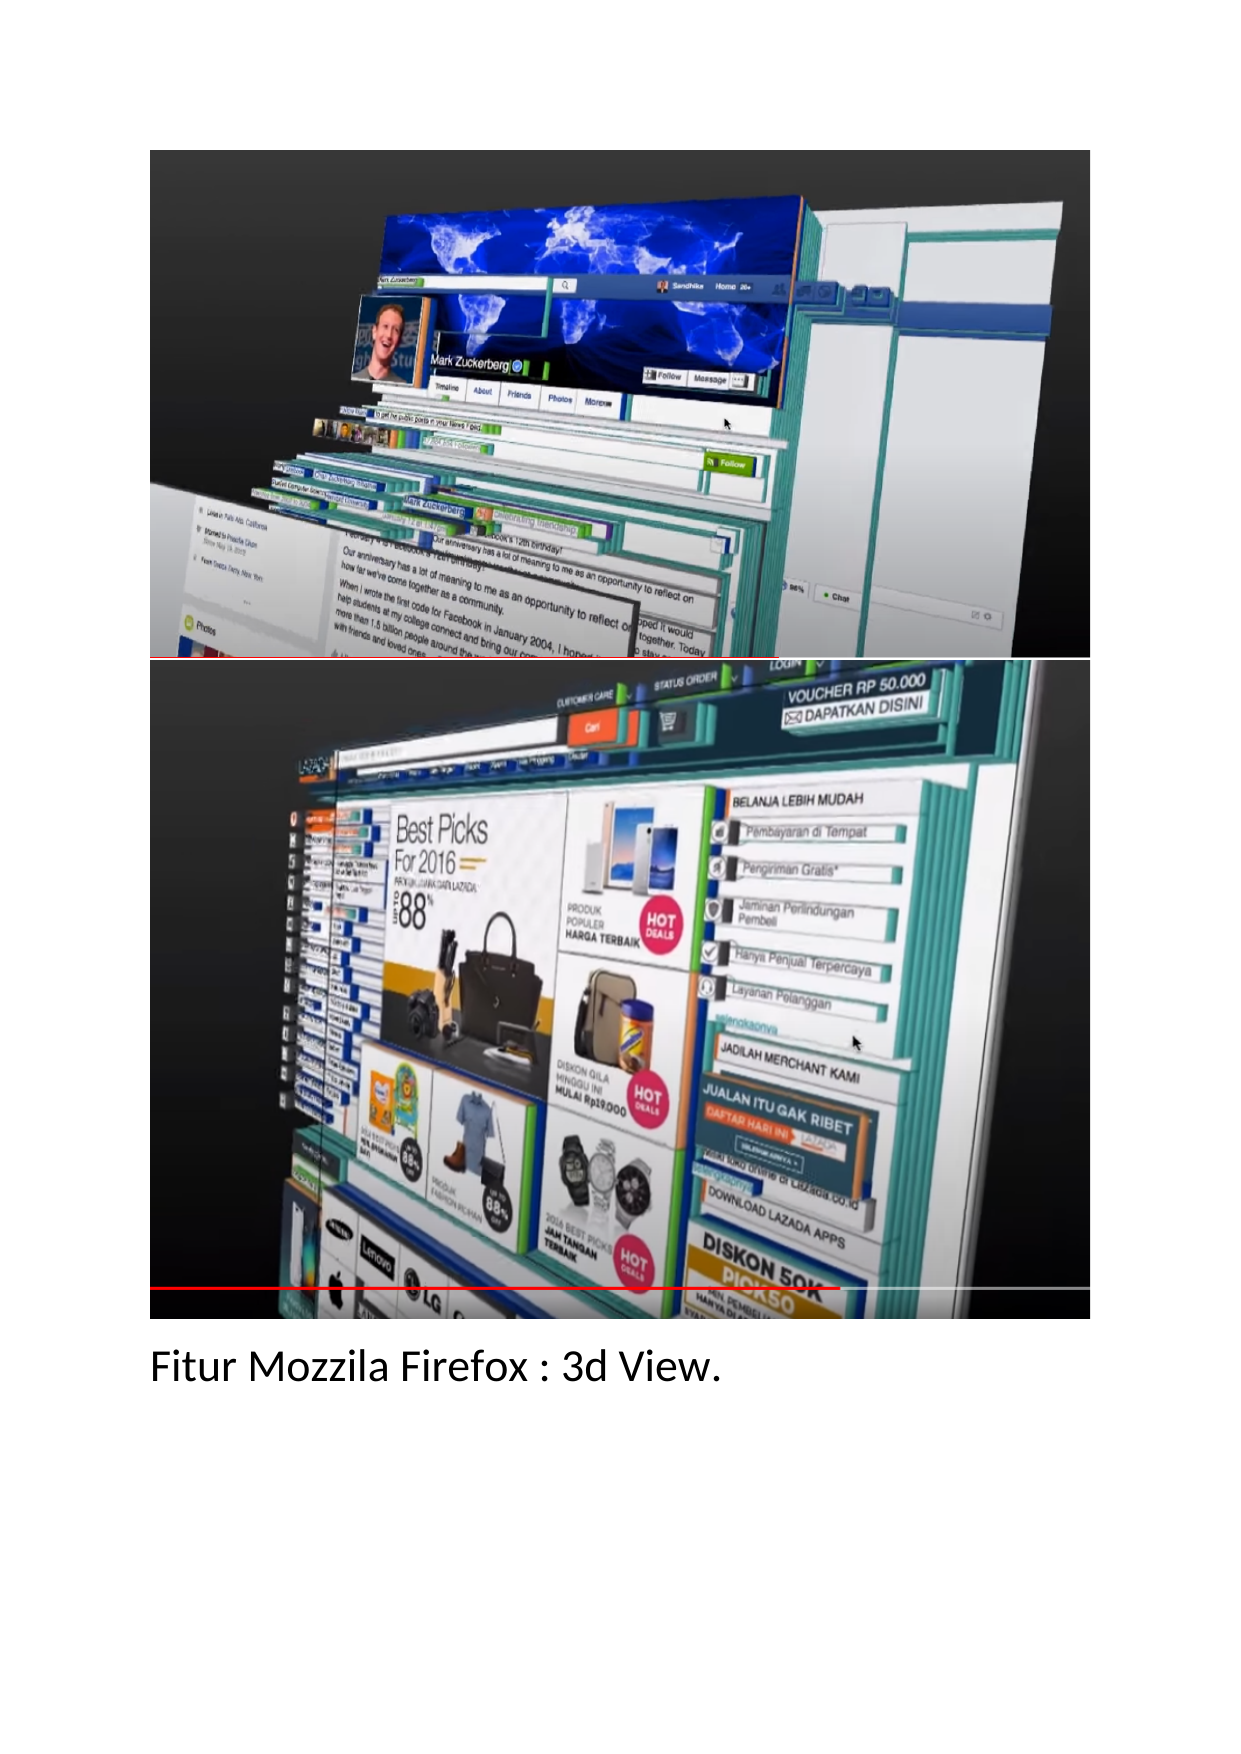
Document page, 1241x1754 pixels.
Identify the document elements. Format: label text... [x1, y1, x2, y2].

text Fitur Mozzila Firefox : 3d View. [150, 1337, 1090, 1393]
picture [150, 660, 1091, 1319]
picture [150, 150, 1091, 658]
